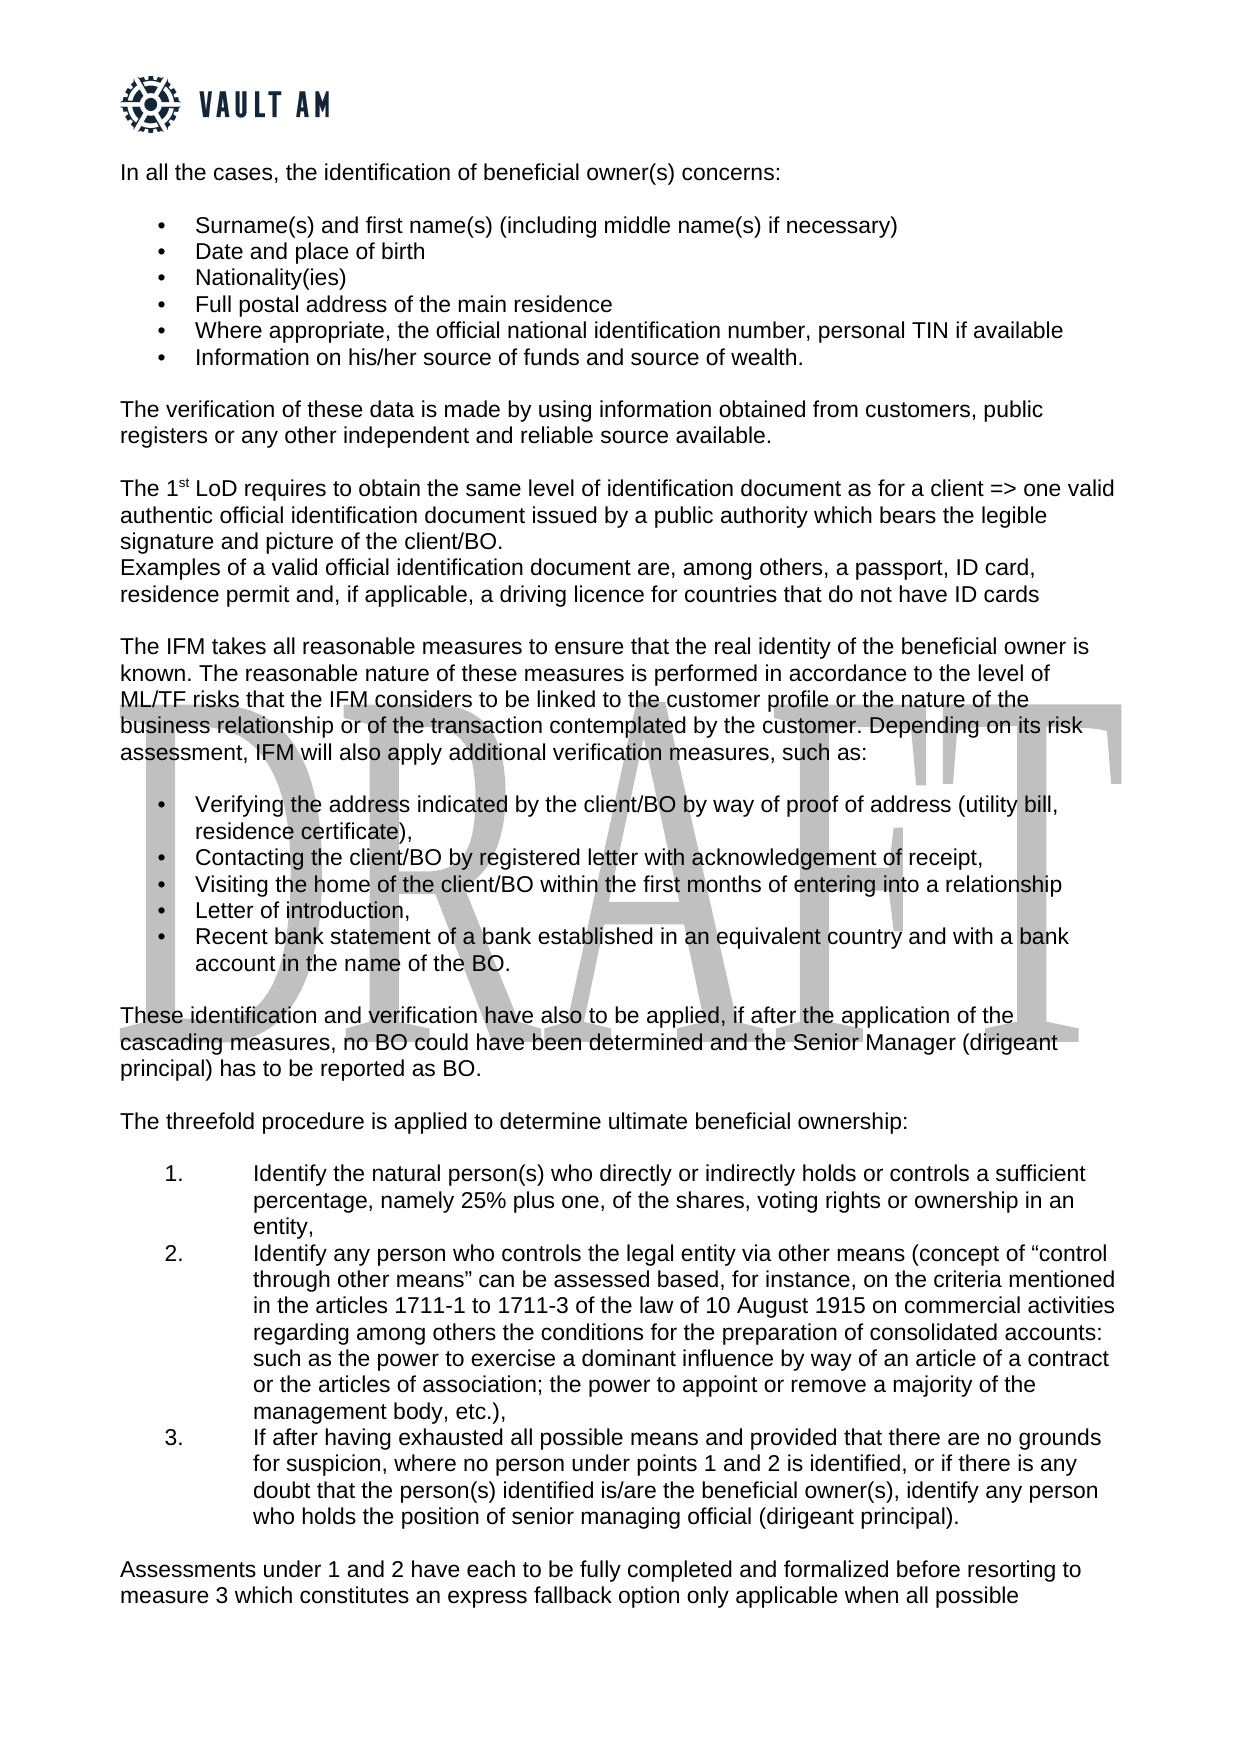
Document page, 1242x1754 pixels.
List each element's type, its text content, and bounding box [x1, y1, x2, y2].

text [120, 1556, 1122, 1608]
list Verifying the address indicated by the client/BO by way of proof of address (utility bill, residence certificate), [157, 791, 1122, 844]
list Information on his/her source of funds and source of wealth. [157, 343, 1122, 370]
list Letter of introduction, [157, 897, 1122, 923]
list If after having exhausted all possible means and provided that there are no grounds for suspicion, where no person under points 1 and 2 is identified, or if there is any doubt that the person(s) identified is/are the beneficial owner(s), identify any person who holds the position of senior managing official (dirigeant principal). [164, 1424, 1122, 1529]
text In all the cases, the identification of beneficial owner(s) concerns: [120, 159, 1122, 185]
list Identify any person who controls the legal entity via other means (concept of “control through other means” can be assessed based, for instance, on the criteria mentioned in the articles 1711-1 to 1711-3 of the law of 10 August 1915 on commercial activities regarding among others the conditions for the preparation of consolidated accounts: such as the power to exercise a dominant influence by way of an article of a contract or the articles of association; the power to appoint or remove a majority of the management body, etc.), [164, 1239, 1122, 1424]
list Contacting the client/BO by registered letter with acknowledgement of receipt, [157, 844, 1122, 871]
text Examples of a valid official identification document are, among others, a passport, ID card, residence permit and, if applicable, a driving licence for countries that do not have ID cards [120, 554, 1122, 607]
list Nationality(ies) [157, 264, 1122, 291]
text The 1st LoD requires to obtain the same level of identification document as for a client => one valid authentic official identification document issued by a public authority which bears the legible signature and picture of the client/BO. [120, 475, 1122, 554]
picture [120, 76, 329, 133]
text These identification and verification have also to be applied, if after the application of the cascading measures, no BO could have been determined and the Senior Manager (dirigeant principal) has to be reported as BO. [120, 1002, 1122, 1081]
list Surname(s) and first name(s) (including middle name(s) if necessary) [157, 212, 1122, 238]
text The verification of these data is made by using information obtained from customers, public registers or any other independent and reliable source available. [120, 396, 1122, 449]
list Where appropriate, the official national identification number, personal TIN if available [157, 317, 1122, 343]
list Date and place of birth [157, 238, 1122, 264]
text The threefold procedure is applied to determine ultimate beneficial ownership: [120, 1108, 1122, 1134]
list Identify the natural person(s) who directly or indirectly holds or controls a sufficient percentage, namely 25% plus one, of the shares, voting rights or ownership in an entity, [164, 1160, 1122, 1239]
list Recent bank statement of a bank established in an equivalent country and with a bank account in the name of the BO. [157, 923, 1122, 976]
text The IFM takes all reasonable measures to ensure that the real identity of the beneficial owner is known. The reasonable nature of these measures is performed in accordance to the level of ML/TF risks that the IFM considers to be linked to the customer profile or the nature of the business relationship or of the transaction contemplated by the customer. Depending on its risk assessment, IFM will also apply additional verification measures, such as: [120, 633, 1122, 765]
list Visiting the home of the client/BO within the first months of entering into a relationship [157, 871, 1122, 897]
list Full postal address of the main residence [157, 291, 1122, 317]
